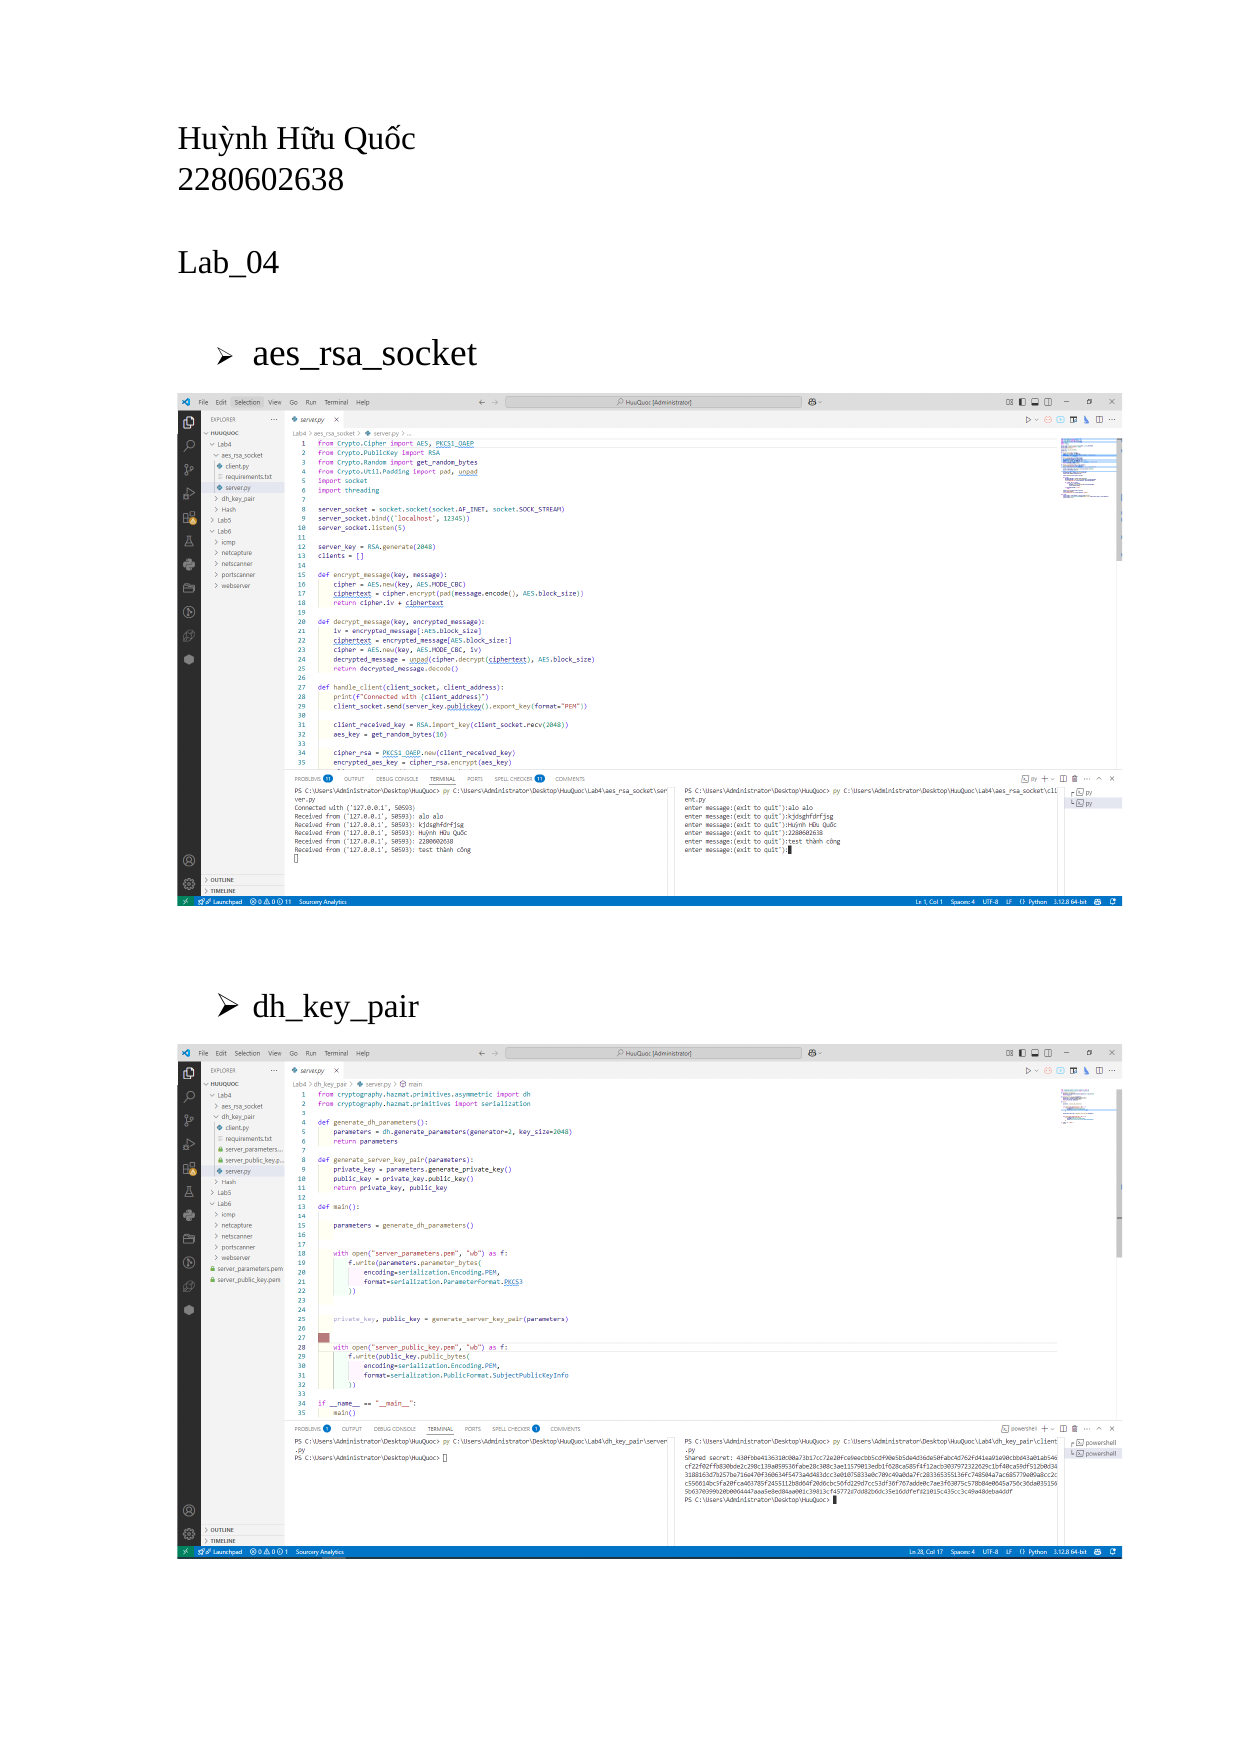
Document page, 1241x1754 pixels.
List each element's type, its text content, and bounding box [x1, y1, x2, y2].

picture [177, 1044, 1123, 1559]
list aes_rsa_socket [215, 331, 1122, 374]
text Huỳnh Hữu Quốc 2280602638 Lab_04 [177, 118, 1122, 312]
picture [177, 393, 1123, 906]
list dh_key_pair [215, 986, 1122, 1024]
